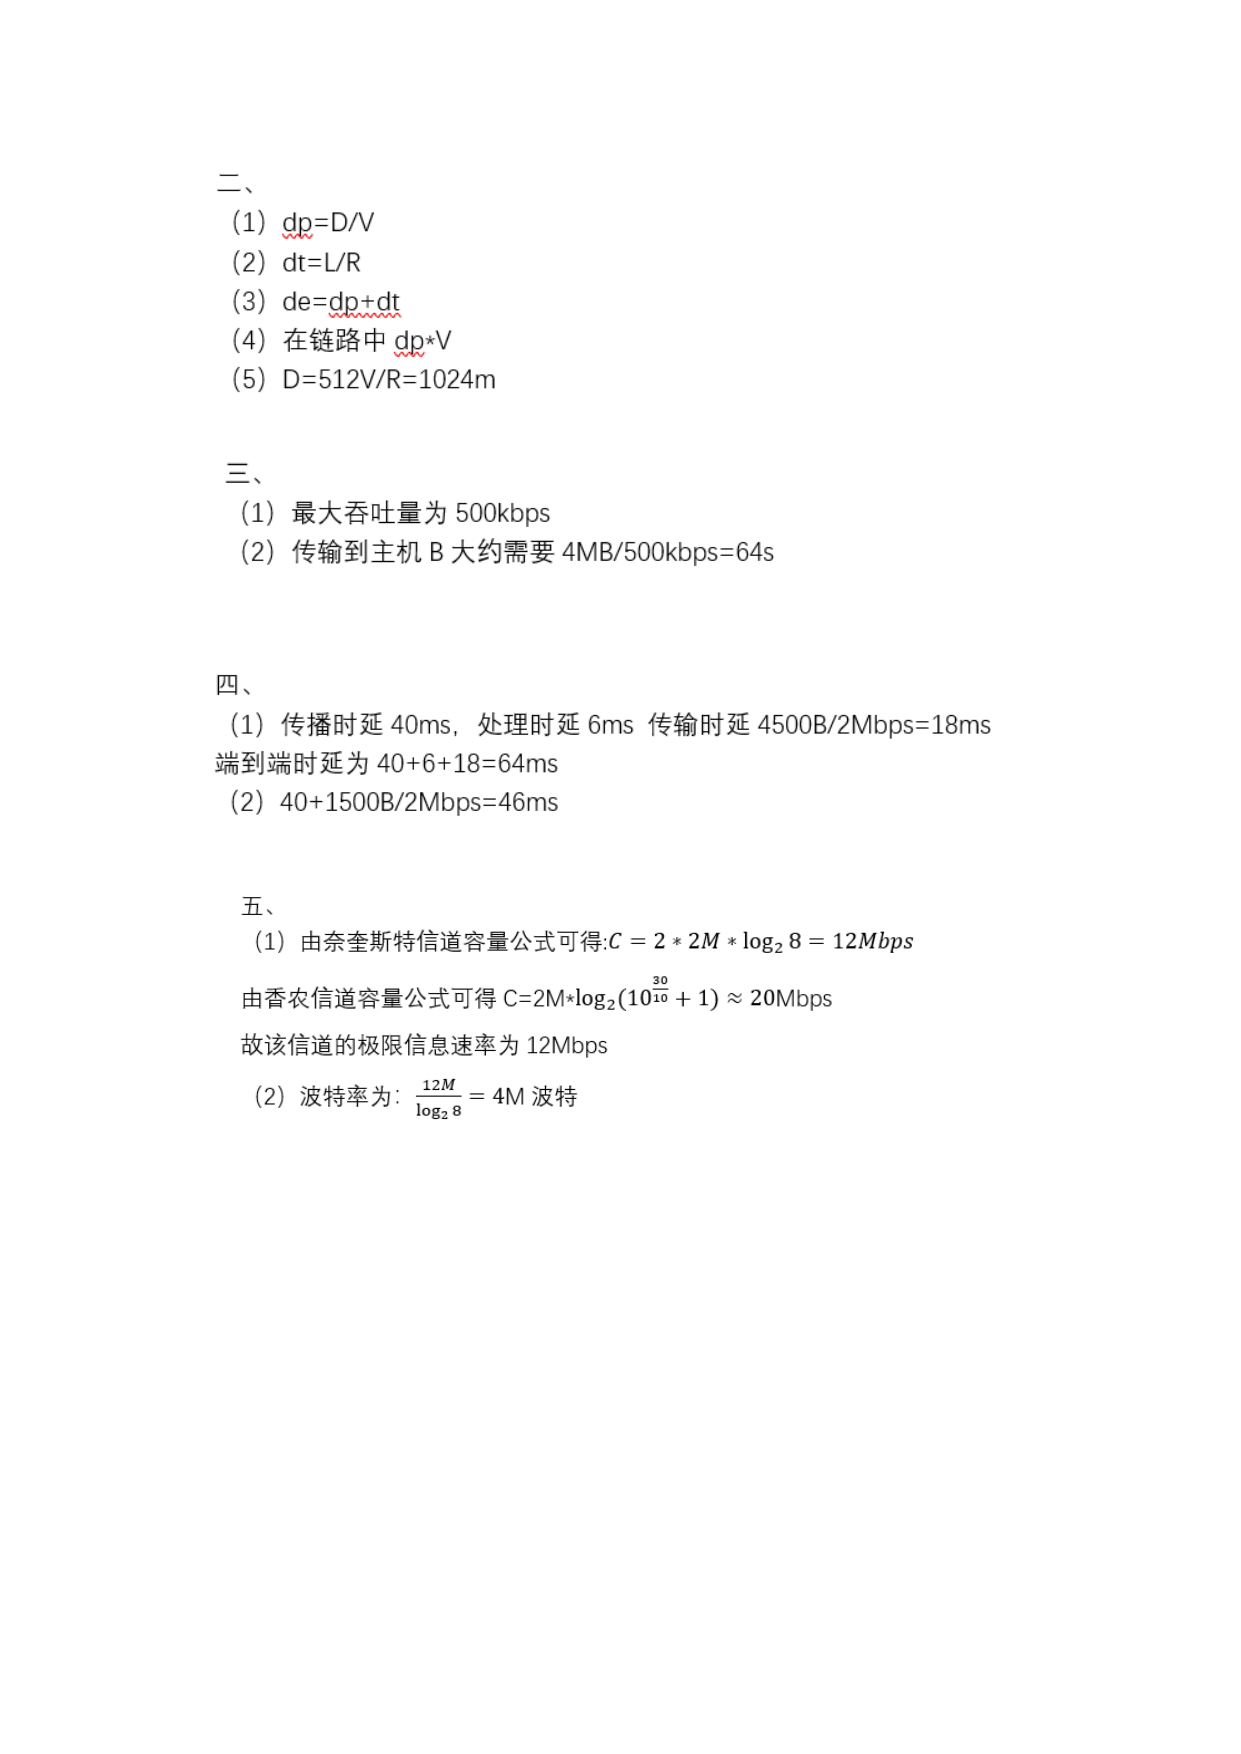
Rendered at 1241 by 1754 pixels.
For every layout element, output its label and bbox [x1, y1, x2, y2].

picture [187, 454, 852, 590]
picture [187, 162, 530, 411]
picture [187, 877, 1053, 1128]
picture [187, 649, 1053, 821]
